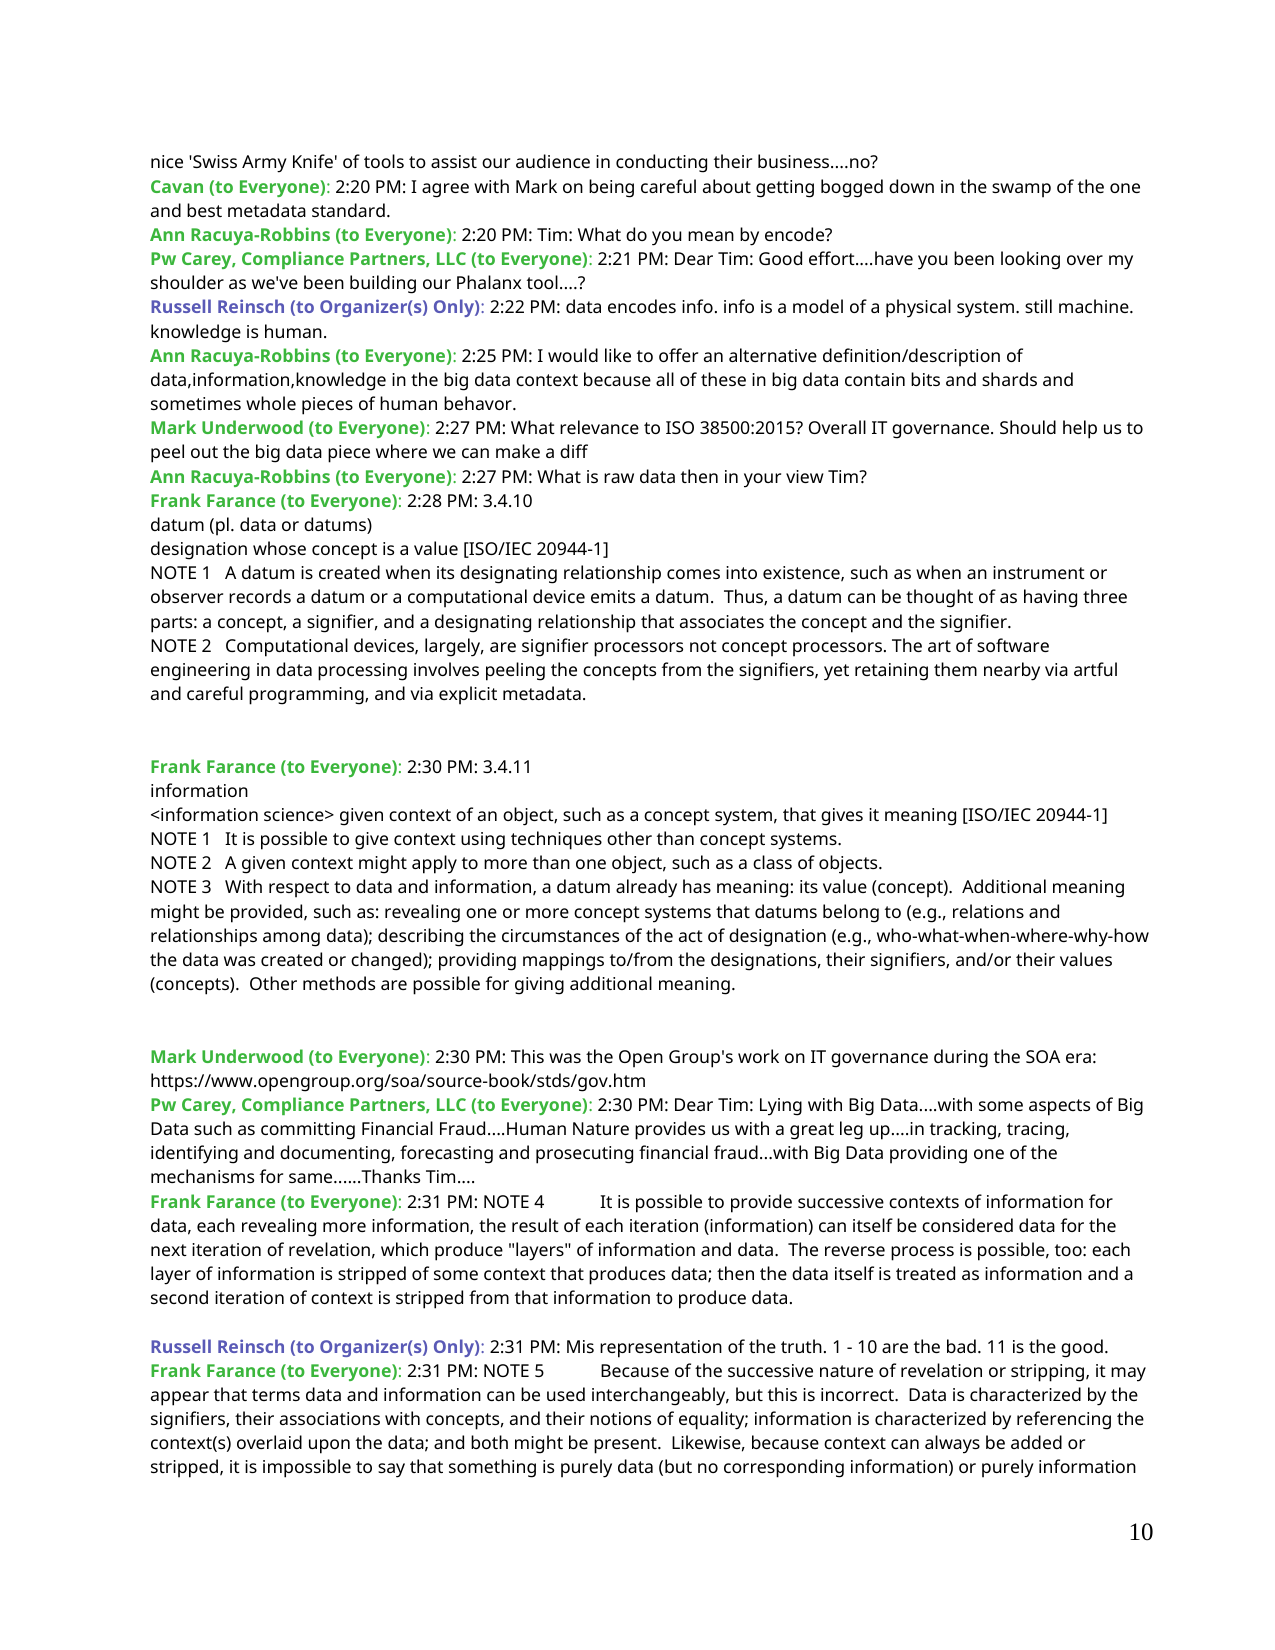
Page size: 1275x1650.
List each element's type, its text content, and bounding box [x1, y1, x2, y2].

text Russell Reinsch (to Organizer(s) Only): 2:22 PM: data encodes info. info is a model of a physical system. still machine. knowledge is human. [150, 295, 1153, 343]
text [150, 150, 1153, 174]
text NOTE 2 Computational devices, largely, are signifier processors not concept processors. The art of software engineering in data processing involves peeling the concepts from the signifiers, yet retaining them nearby via artful and careful programming, and via explicit metadata. [150, 633, 1153, 706]
text Mark Underwood (to Everyone): 2:27 PM: What relevance to ISO 38500:2015? Overall IT governance. Should help us to peel out the big data piece where we can make a diff [150, 416, 1153, 464]
text <information science> given context of an object, such as a concept system, that gives it meaning [ISO/IEC 20944-1] [150, 802, 1153, 827]
text Frank Farance (to Everyone): 2:30 PM: 3.4.11 [150, 754, 1153, 778]
text Mark Underwood (to Everyone): 2:30 PM: This was the Open Group's work on IT governance during the SOA era: https://www.opengroup.org/soa/source-book/stds/gov.htm [150, 1044, 1153, 1092]
text Pw Carey, Compliance Partners, LLC (to Everyone): 2:30 PM: Dear Tim: Lying with Big Data....with some aspects of Big Data such as committing Financial Fraud....Human Nature provides us with a great leg up....in tracking, tracing, identifying and documenting, forecasting and prosecuting financial fraud...with Big Data providing one of the mechanisms for same......Thanks Tim.... [150, 1092, 1153, 1189]
text Ann Racuya-Robbins (to Everyone): 2:20 PM: Tim: What do you mean by encode? [150, 222, 1153, 247]
text Russell Reinsch (to Organizer(s) Only): 2:31 PM: Mis representation of the truth. 1 - 10 are the bad. 11 is the good. [150, 1334, 1153, 1358]
text Pw Carey, Compliance Partners, LLC (to Everyone): 2:21 PM: Dear Tim: Good effort....have you been looking over my shoulder as we've been building our Phalanx tool....? [150, 247, 1153, 295]
text datum (pl. data or datums) [150, 512, 1153, 537]
text designation whose concept is a value [ISO/IEC 20944-1] [150, 537, 1153, 561]
text NOTE 1 A datum is created when its designating relationship comes into existence, such as when an instrument or observer records a datum or a computational device emits a datum. Thus, a datum can be thought of as having three parts: a concept, a signifier, and a designating relationship that associates the concept and the signifier. [150, 561, 1153, 633]
text Ann Racuya-Robbins (to Everyone): 2:27 PM: What is raw data then in your view Tim? [150, 464, 1153, 488]
text NOTE 3 With respect to data and information, a datum already has meaning: its value (concept). Additional meaning might be provided, such as: revealing one or more concept systems that datums belong to (e.g., relations and relationships among data); describing the circumstances of the act of designation (e.g., who-what-when-where-why-how the data was created or changed); providing mappings to/from the designations, their signifiers, and/or their values (concepts). Other methods are possible for giving additional meaning. [150, 875, 1153, 996]
text Ann Racuya-Robbins (to Everyone): 2:25 PM: I would like to offer an alternative definition/description of data,information,knowledge in the big data context because all of these in big data contain bits and shards and sometimes whole pieces of human behavor. [150, 343, 1153, 416]
text NOTE 2 A given context might apply to more than one object, such as a class of objects. [150, 851, 1153, 875]
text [150, 1358, 1153, 1479]
text Frank Farance (to Everyone): 2:28 PM: 3.4.10 [150, 488, 1153, 512]
text NOTE 1 It is possible to give context using techniques other than concept systems. [150, 827, 1153, 851]
text Cavan (to Everyone): 2:20 PM: I agree with Mark on being careful about getting bogged down in the swamp of the one and best metadata standard. [150, 174, 1153, 222]
text information [150, 778, 1153, 802]
text Frank Farance (to Everyone): 2:31 PM: NOTE 4 It is possible to provide successive contexts of information for data, each revealing more information, the result of each iteration (information) can itself be considered data for the next iteration of revelation, which produce "layers" of information and data. The reverse process is possible, too: each layer of information is stripped of some context that produces data; then the data itself is treated as information and a second iteration of context is stripped from that information to produce data. [150, 1189, 1153, 1310]
